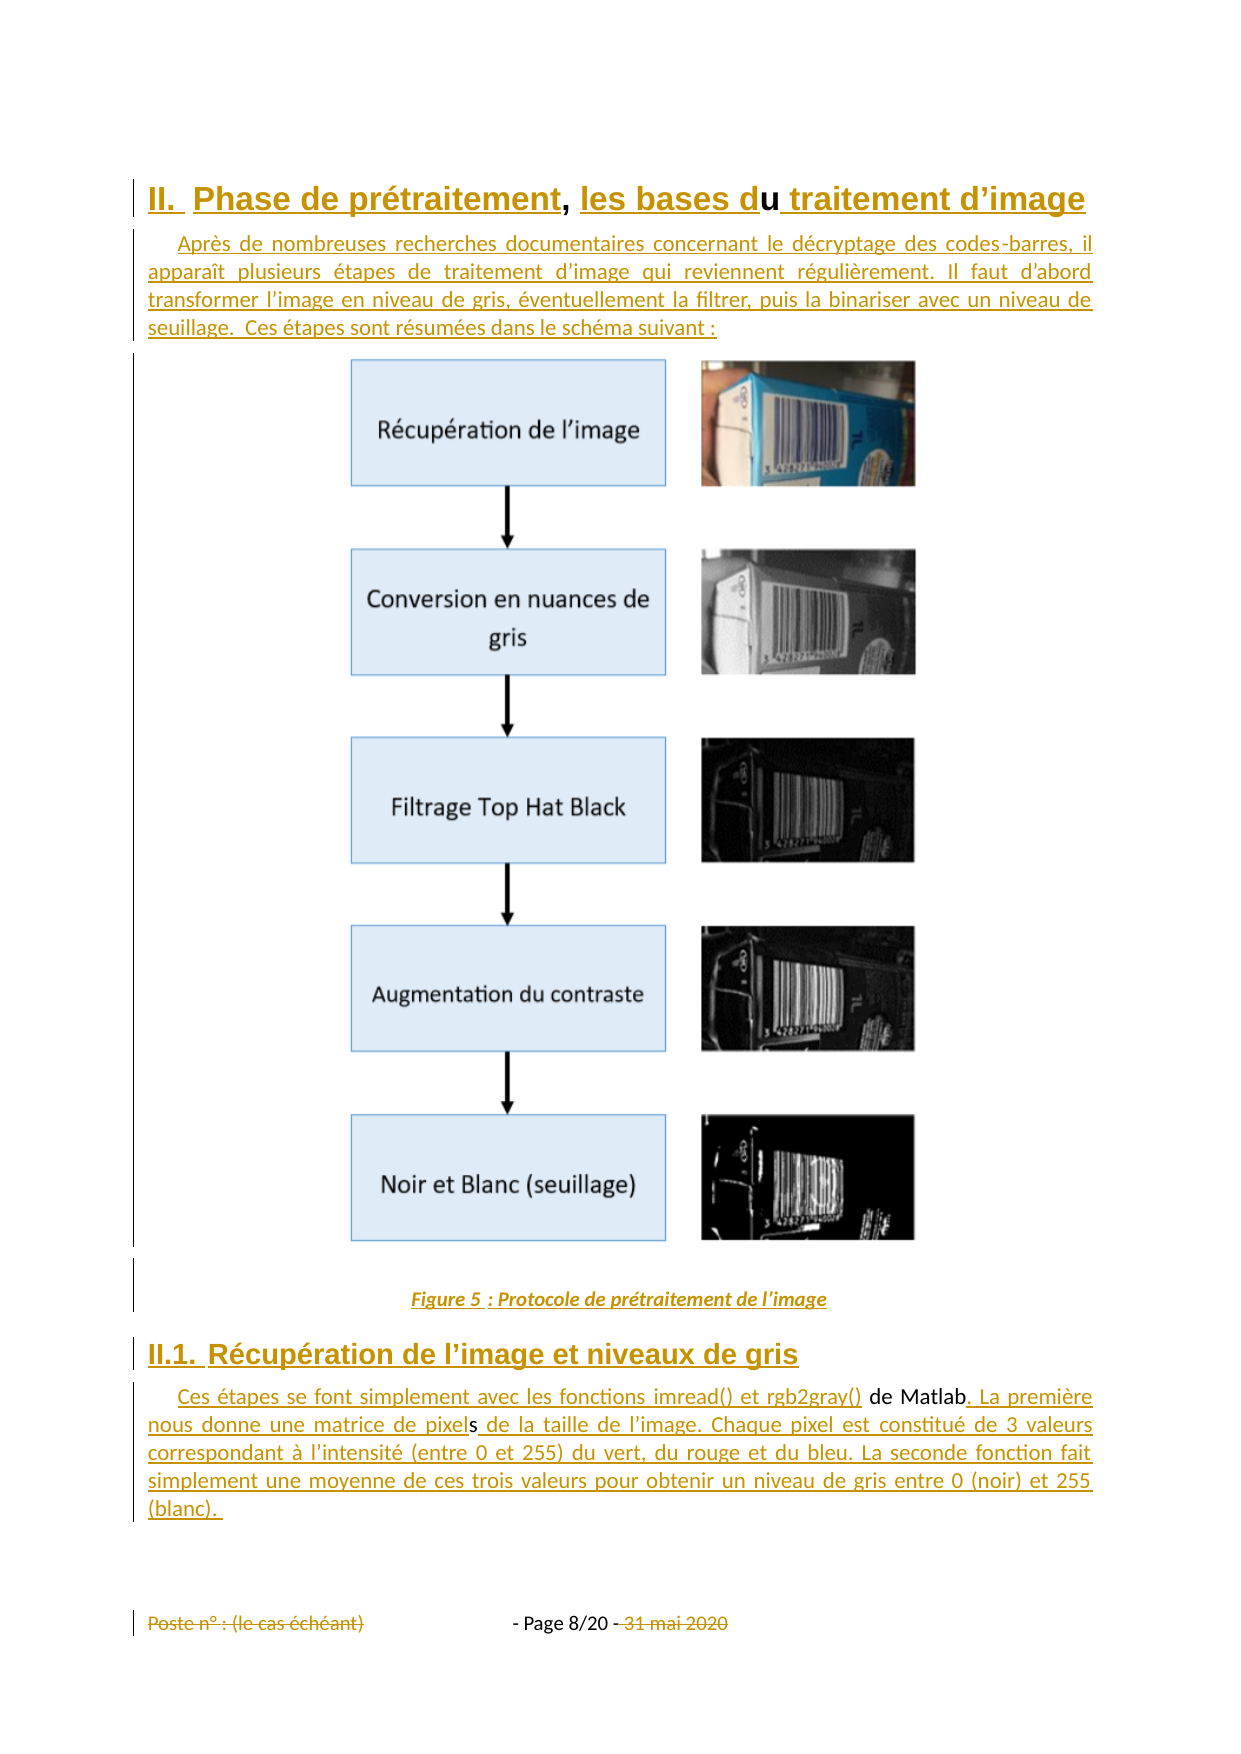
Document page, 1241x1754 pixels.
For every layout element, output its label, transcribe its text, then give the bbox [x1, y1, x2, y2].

text , u [148, 179, 1093, 217]
text de Matlabs [148, 1464, 1093, 1490]
text de Matlabs [148, 1492, 1093, 1522]
text de Matlabs [148, 1382, 1093, 1462]
picture [345, 352, 925, 1247]
